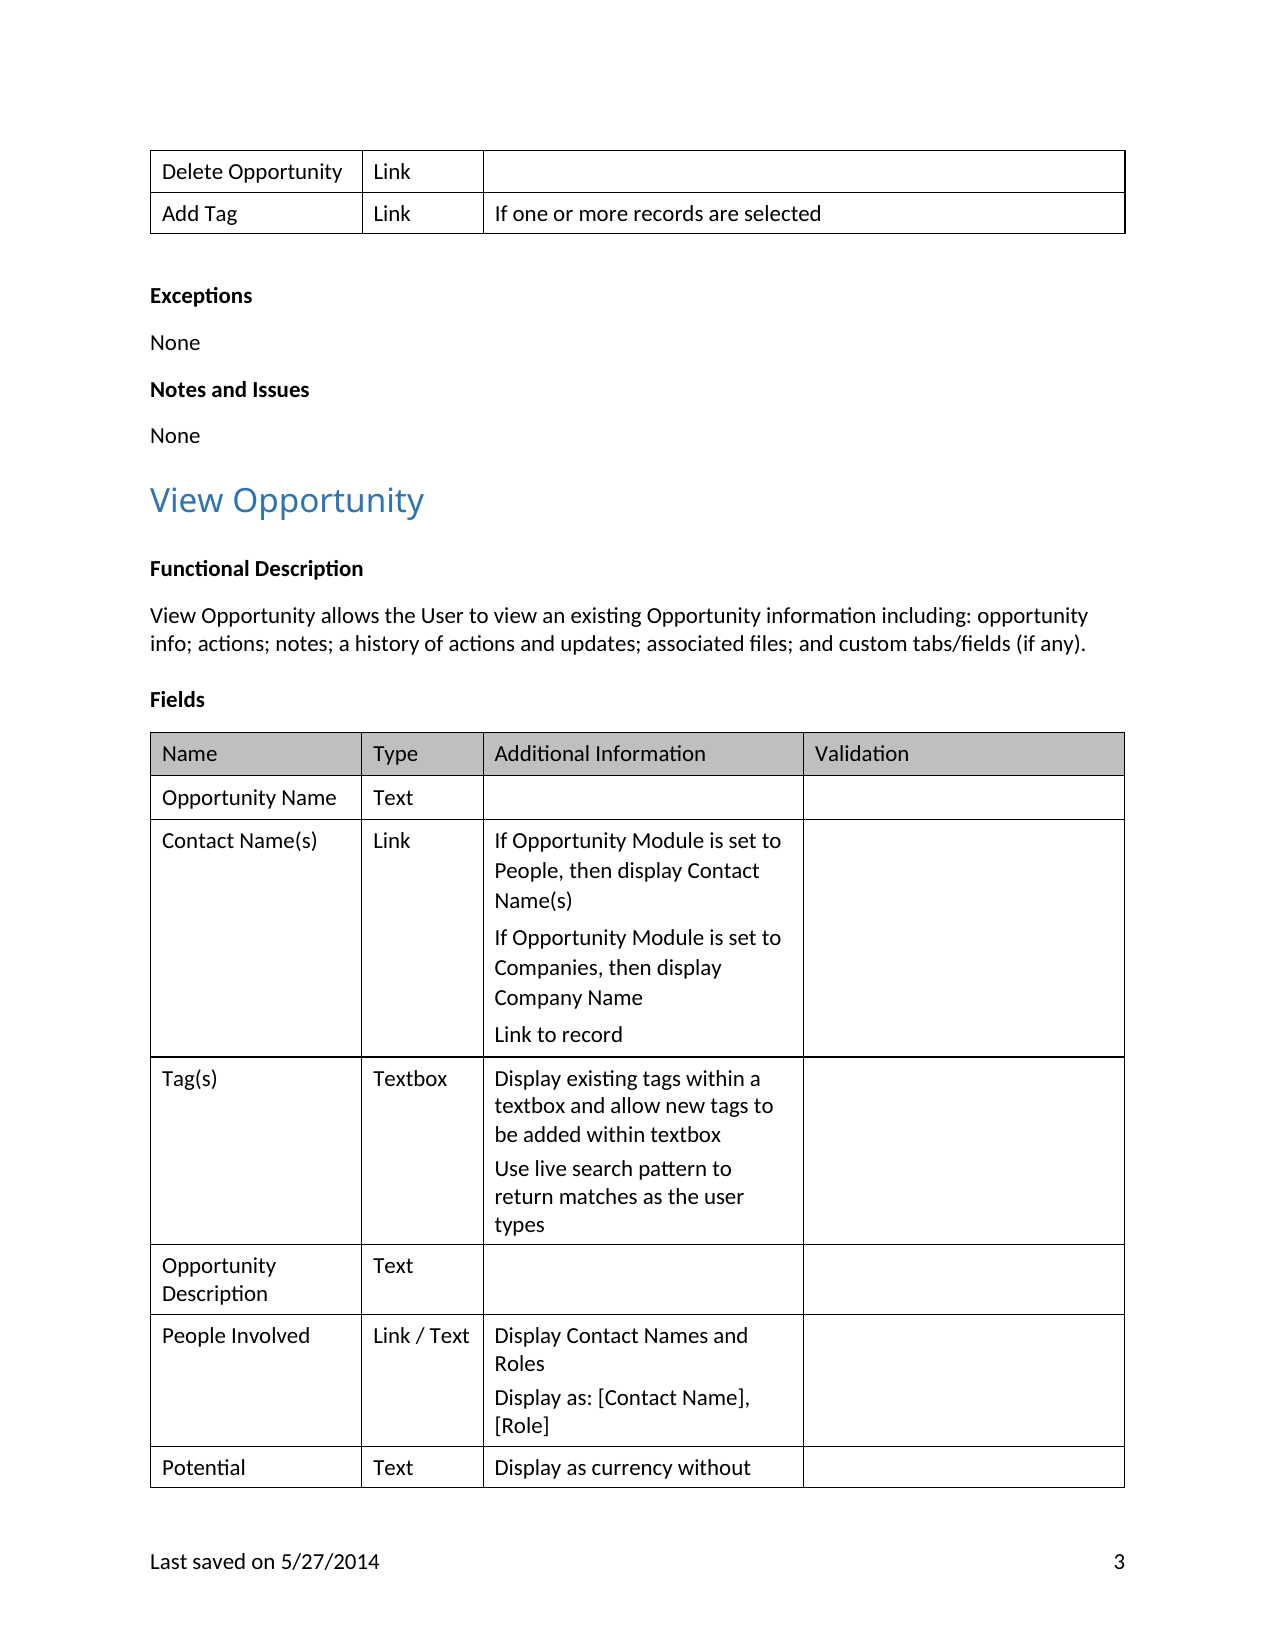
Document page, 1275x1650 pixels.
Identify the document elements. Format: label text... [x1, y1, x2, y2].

table_cell [804, 1058, 1124, 1244]
text Notes and Issues [150, 375, 1125, 403]
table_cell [484, 1447, 803, 1487]
table_header Additional Information [484, 733, 803, 775]
text Exceptions [150, 281, 1125, 309]
table_cell [484, 776, 803, 819]
table_cell Text [362, 776, 483, 819]
text Fields [150, 685, 1125, 713]
table_cell Contact Name(s) [151, 820, 361, 1056]
table_cell Display existing tags within a textbox and allow new tags to be added within textbox Use live search pattern to return matches as the user types [484, 1058, 803, 1244]
table_cell Link [362, 820, 483, 1056]
table_cell [804, 776, 1124, 819]
table_cell Potential [151, 1447, 361, 1487]
table_header Type [362, 733, 483, 775]
table_cell Text [362, 1447, 483, 1487]
table_cell Textbox [362, 1058, 483, 1244]
table_cell Display Contact Names and Roles Display as: [Contact Name], [Role] [484, 1315, 803, 1446]
text None [150, 328, 1125, 356]
table_cell If one or more records are selected [484, 193, 1124, 233]
table_cell People Involved [151, 1315, 361, 1446]
table_cell [484, 1245, 803, 1314]
table_cell If Opportunity Module is set to People, then display Contact Name(s) If Opportunity Module is set to Companies, then display Company Name Link to record [484, 820, 803, 1056]
table_cell Link [363, 193, 483, 233]
table_cell Link [363, 151, 483, 192]
table_cell [484, 151, 1124, 192]
table_cell Link / Text [362, 1315, 483, 1446]
text None [150, 422, 1125, 450]
table_cell [804, 1315, 1124, 1446]
table_cell [804, 1245, 1124, 1314]
subtitle View Opportunity [150, 477, 1125, 522]
table_cell Opportunity Name [151, 776, 361, 819]
table_header Name [151, 733, 361, 775]
table_cell Tag(s) [151, 1058, 361, 1244]
table_cell [804, 820, 1124, 1056]
table_cell Text [362, 1245, 483, 1314]
table_cell Add Tag [151, 193, 362, 233]
text Functional Description [150, 554, 1125, 582]
table_header Validation [804, 733, 1124, 775]
table_cell Delete Opportunity [151, 151, 362, 192]
text View Opportunity allows the User to view an existing Opportunity information including: opportunity info; actions; notes; a history of actions and updates; associated files; and custom tabs/fields (if any). [150, 601, 1125, 657]
table_cell Opportunity Description [151, 1245, 361, 1314]
table_cell [804, 1447, 1124, 1487]
